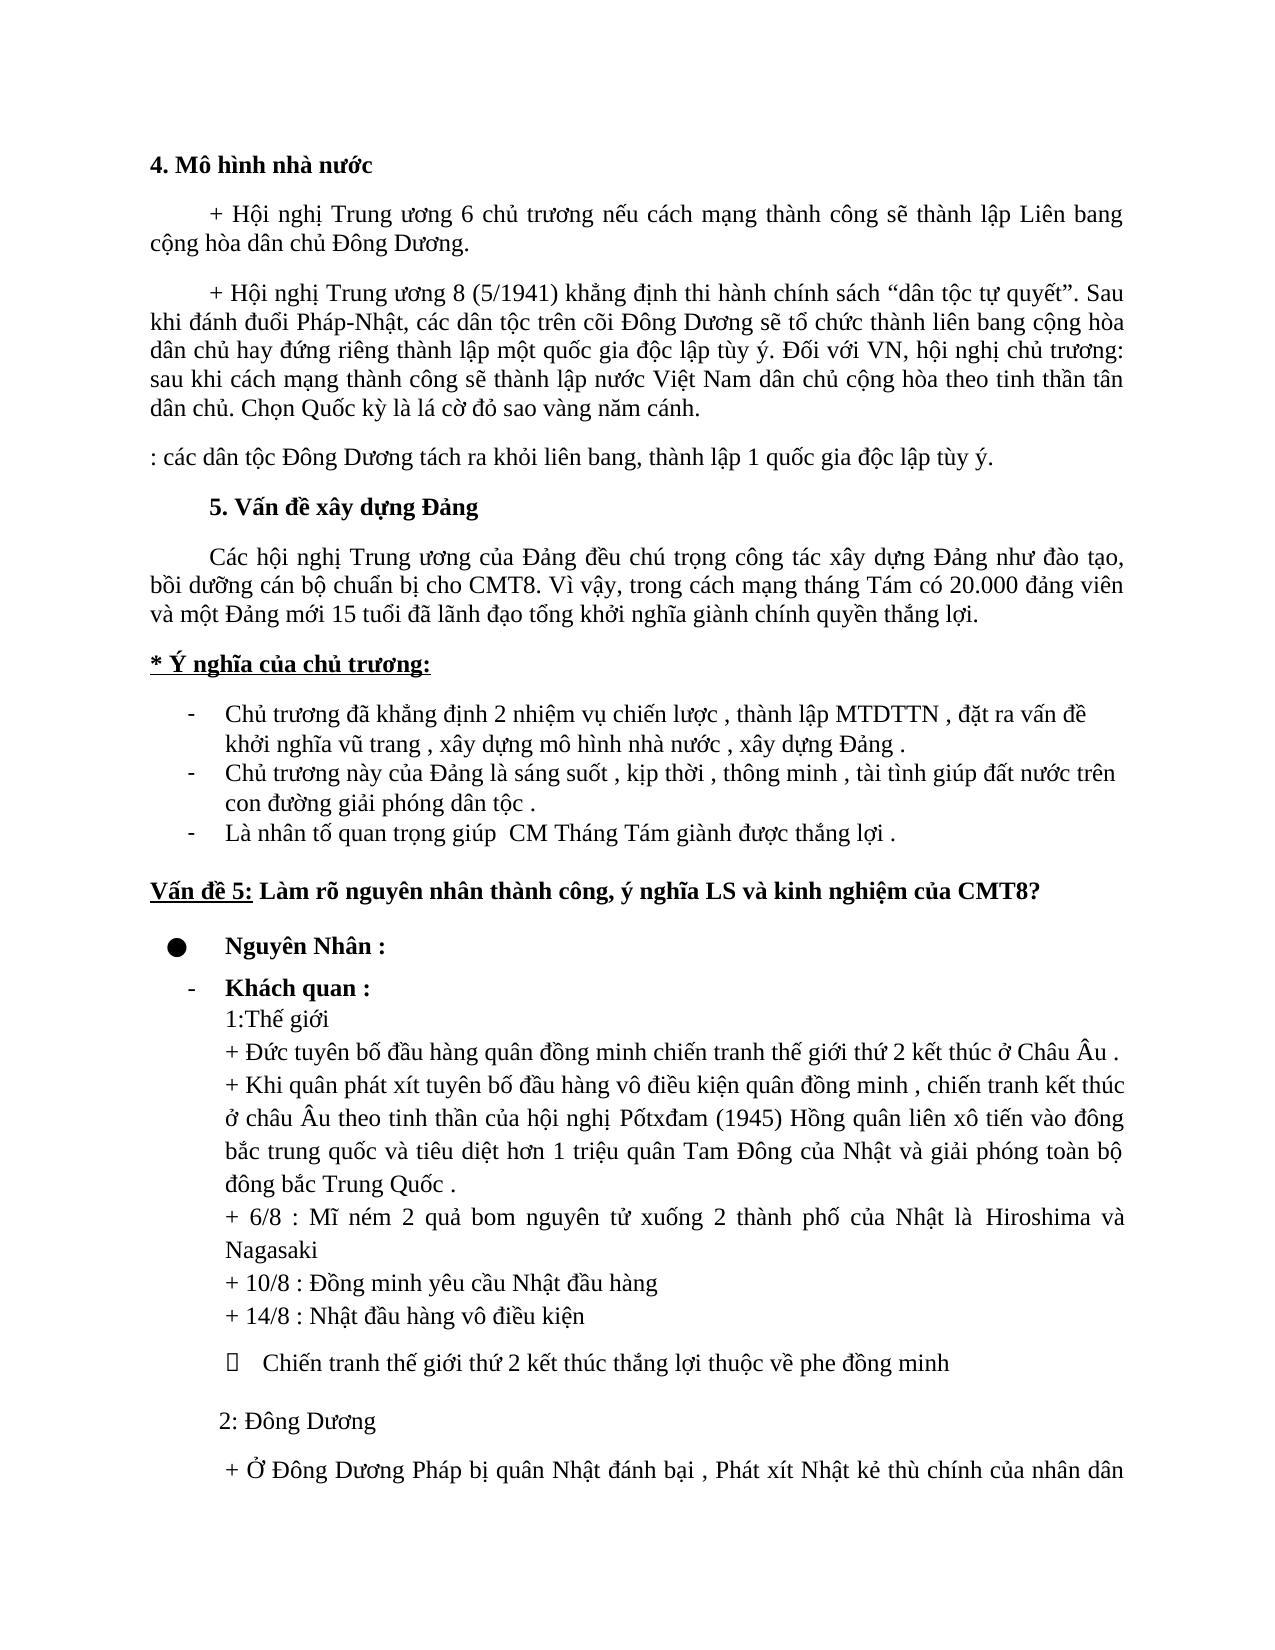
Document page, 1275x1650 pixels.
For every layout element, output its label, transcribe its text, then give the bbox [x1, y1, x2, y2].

text 2: Đông Dương [150, 1406, 1125, 1435]
text + Đức tuyên bố đầu hàng quân đồng minh chiến tranh thế giới thứ 2 kết thúc ở Châu Âu . [225, 1037, 1125, 1066]
text + Hội nghị Trung ương 6 chủ trương nếu cách mạng thành công sẽ thành lập Liên bang cộng hòa dân chủ Đông Dương. [150, 199, 1125, 257]
text : các dân tộc Đông Dương tách ra khỏi liên bang, thành lập 1 quốc gia độc lập tùy ý. [150, 442, 1125, 471]
text * Ý nghĩa của chủ trương: [150, 649, 1125, 677]
text + 10/8 : Đồng minh yêu cầu Nhật đầu hàng [225, 1268, 1125, 1297]
text + 6/8 : Mĩ ném 2 quả bom nguyên tử xuống 2 thành phố của Nhật là Hiroshima và Nagasaki [225, 1202, 1125, 1264]
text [187, 1456, 1125, 1484]
text 4. Mô hình nhà nước [150, 150, 1125, 179]
list Nguyên Nhân : [187, 917, 1125, 969]
text 1:Thế giới [225, 1004, 1125, 1032]
text + 14/8 : Nhật đầu hàng vô điều kiện [225, 1301, 1125, 1330]
list Là nhân tố quan trọng giúp CM Tháng Tám giành được thắng lợi . [187, 817, 1125, 847]
list Khách quan : [187, 973, 1125, 1001]
list Chủ trương này của Đảng là sáng suốt , kịp thời , thông minh , tài tình giúp đất nước trên con đường giải phóng dân tộc . [187, 758, 1125, 817]
text + Khi quân phát xít tuyên bố đầu hàng vô điều kiện quân đồng minh , chiến tranh kết thúc ở châu Âu theo tinh thần của hội nghị Pốtxđam (1945) Hồng quân liên xô tiến vào đông bắc trung quốc và tiêu diệt hơn 1 triệu quân Tam Đông của Nhật và giải phóng toàn bộ đông bắc Trung Quốc . [225, 1070, 1125, 1198]
text Vấn đề 5: Làm rõ nguyên nhân thành công, ý nghĩa LS và kinh nghiệm của CMT8? [150, 876, 1125, 905]
list Chiến tranh thế giới thứ 2 kết thúc thắng lợi thuộc về phe đồng minh [225, 1334, 1125, 1385]
text + Hội nghị Trung ương 8 (5/1941) khẳng định thi hành chính sách “dân tộc tự quyết”. Sau khi đánh đuổi Pháp-Nhật, các dân tộc trên cõi Đông Dương sẽ tổ chức thành liên bang cộng hòa dân chủ hay đứng riêng thành lập một quốc gia độc lập tùy ý. Đối với VN, hội nghị chủ trương: sau khi cách mạng thành công sẽ thành lập nước Việt Nam dân chủ cộng hòa theo tinh thần tân dân chủ. Chọn Quốc kỳ là lá cờ đỏ sao vàng năm cánh. [150, 278, 1125, 422]
text 5. Vấn đề xây dựng Đảng [150, 492, 1125, 521]
text Các hội nghị Trung ương của Đảng đều chú trọng công tác xây dựng Đảng như đào tạo, bồi dưỡng cán bộ chuẩn bị cho CMT8. Vì vậy, trong cách mạng tháng Tám có 20.000 đảng viên và một Đảng mới 15 tuổi đã lãnh đạo tổng khởi nghĩa giành chính quyền thắng lợi. [150, 542, 1125, 628]
list Chủ trương đã khẳng định 2 nhiệm vụ chiến lược , thành lập MTDTTN , đặt ra vấn đề khởi nghĩa vũ trang , xây dựng mô hình nhà nước , xây dựng Đảng . [187, 698, 1125, 758]
